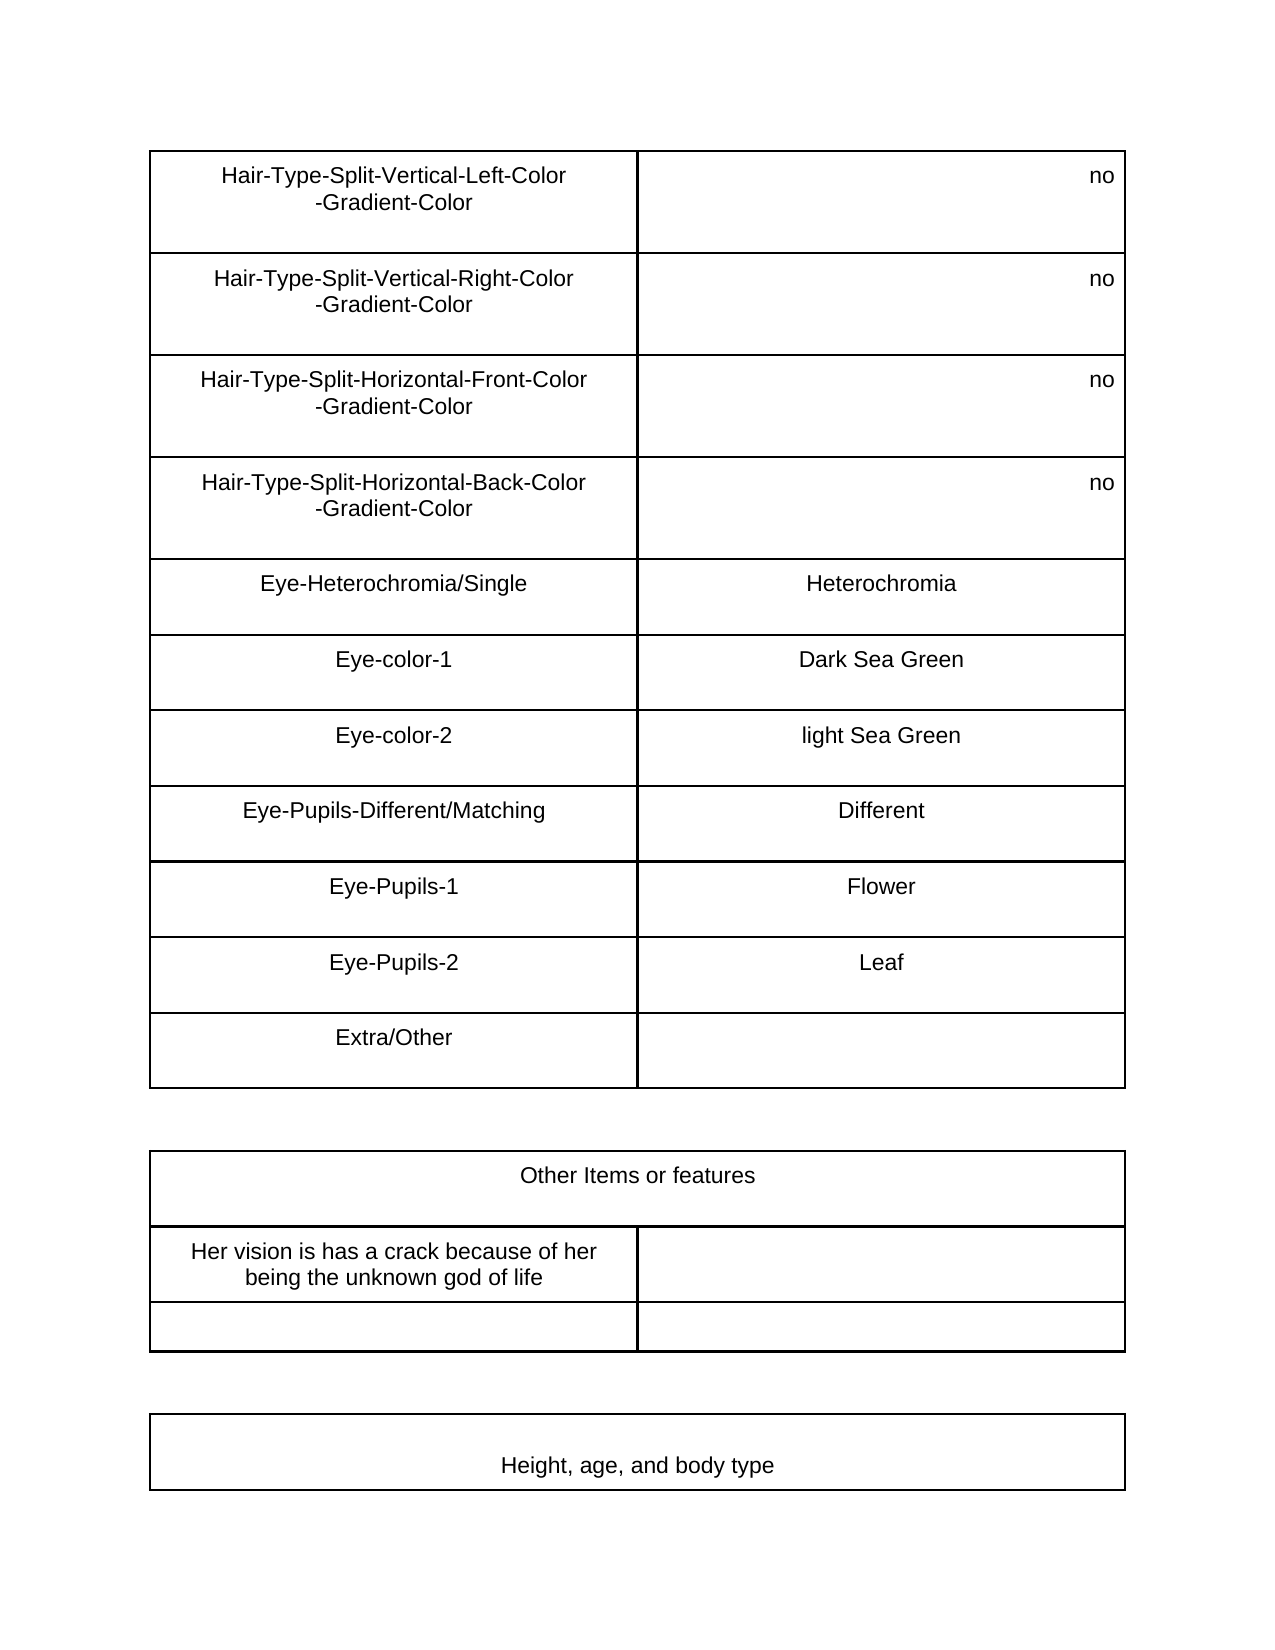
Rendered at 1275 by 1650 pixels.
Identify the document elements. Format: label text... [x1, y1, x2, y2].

table_cell [151, 1303, 636, 1350]
table_cell light Sea Green [639, 711, 1124, 785]
table_cell [639, 1303, 1124, 1350]
table_cell Eye-Pupils-1 [151, 863, 636, 936]
table_cell Her vision is has a crack because of her being the unknown god of life [151, 1228, 636, 1301]
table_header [151, 1415, 1124, 1488]
table_cell Hair-Type-Split-Horizontal-Front-Color -Gradient-Color [151, 356, 636, 456]
table_cell no [639, 254, 1124, 354]
table_cell Eye-color-1 [151, 636, 636, 709]
table_cell Heterochromia [639, 560, 1124, 633]
table_cell Eye-Pupils-Different/Matching [151, 787, 636, 860]
table_cell no [639, 152, 1124, 252]
table_header Other Items or features [151, 1152, 1124, 1225]
table_cell [639, 1228, 1124, 1301]
table_cell Eye-Pupils-2 [151, 938, 636, 1012]
table_cell Eye-color-2 [151, 711, 636, 785]
table_cell Eye-Heterochromia/Single [151, 560, 636, 633]
table_cell Dark Sea Green [639, 636, 1124, 709]
table_cell [639, 1014, 1124, 1087]
table_cell Hair-Type-Split-Vertical-Left-Color -Gradient-Color [151, 152, 636, 252]
table_cell Flower [639, 863, 1124, 936]
table_cell Extra/Other [151, 1014, 636, 1087]
table_cell Leaf [639, 938, 1124, 1012]
table_cell Hair-Type-Split-Horizontal-Back-Color -Gradient-Color [151, 458, 636, 558]
table_cell Different [639, 787, 1124, 860]
table_cell Hair-Type-Split-Vertical-Right-Color -Gradient-Color [151, 254, 636, 354]
table_cell no [639, 458, 1124, 558]
table_cell no [639, 356, 1124, 456]
